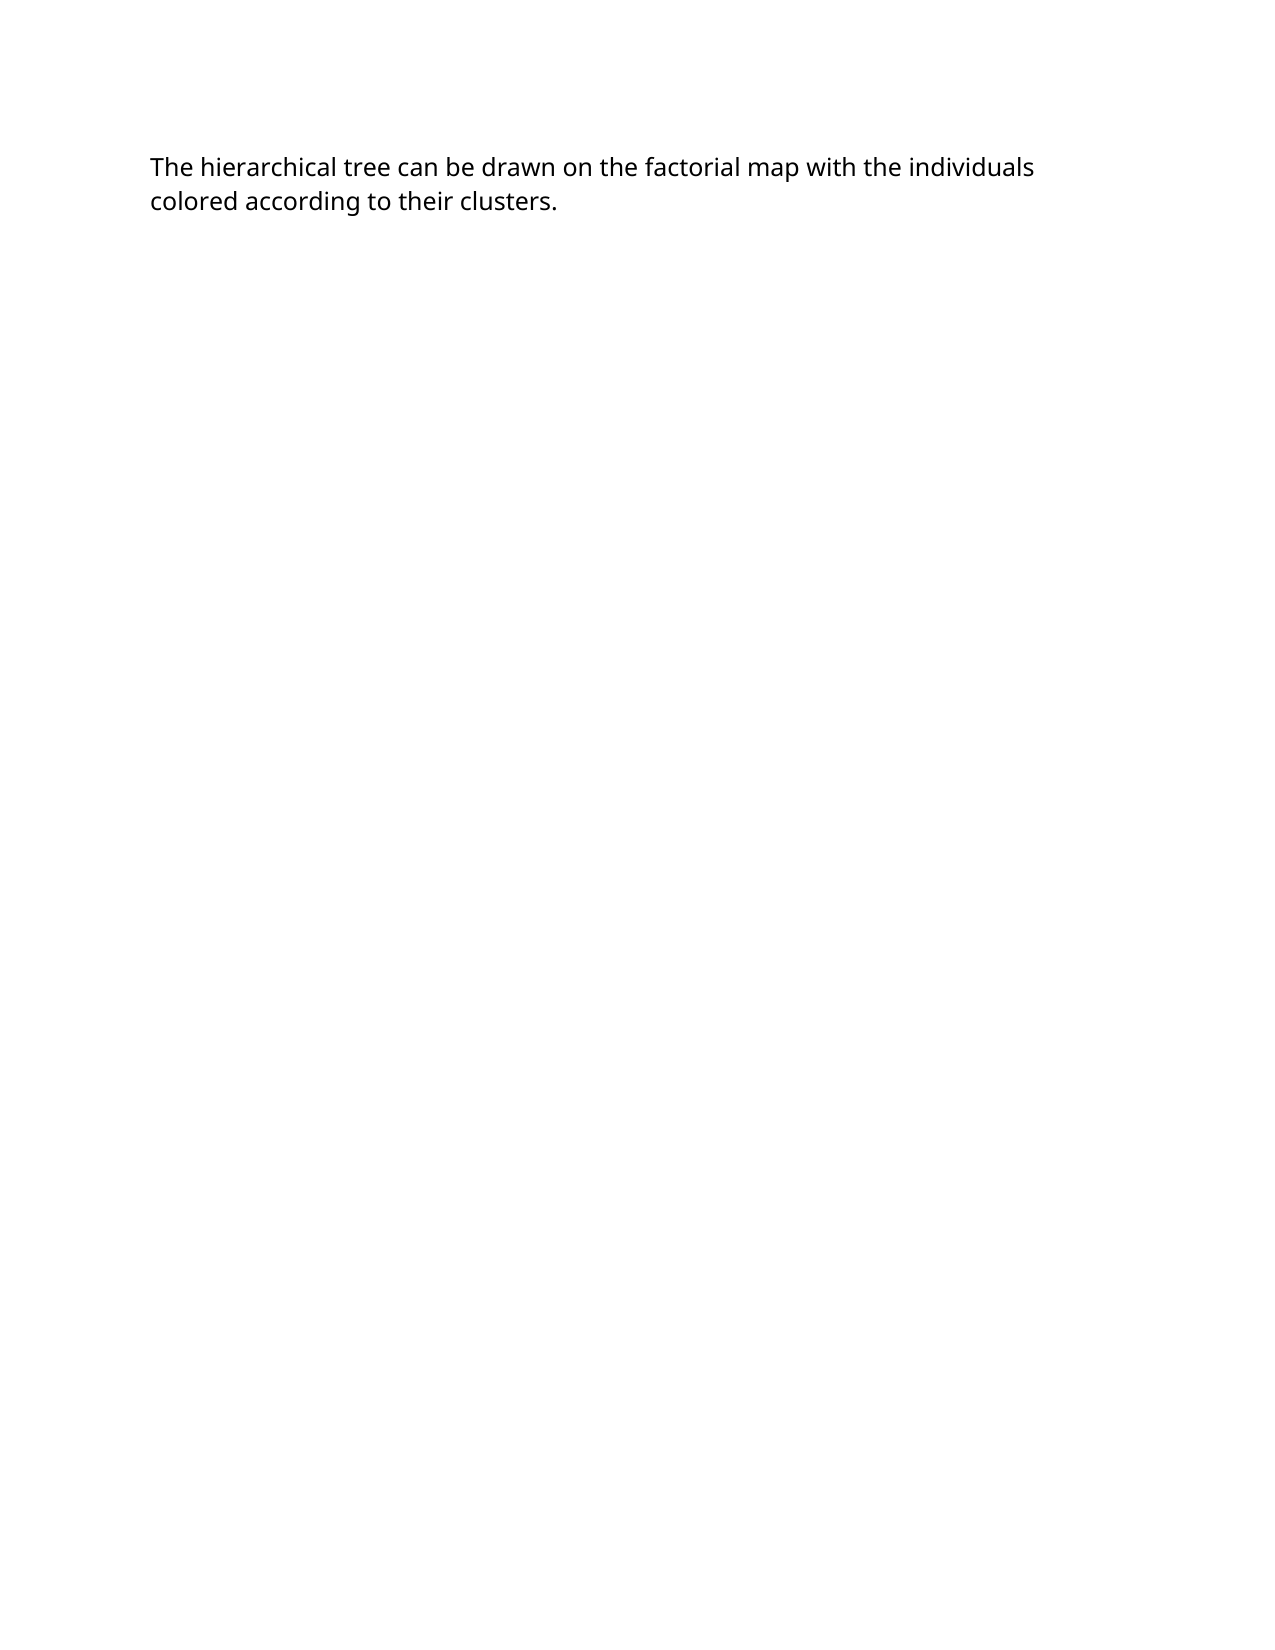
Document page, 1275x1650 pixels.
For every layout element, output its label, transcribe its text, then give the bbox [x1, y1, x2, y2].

text The hierarchical tree can be drawn on the factorial map with the individuals colored according to their clusters. [150, 150, 1125, 218]
